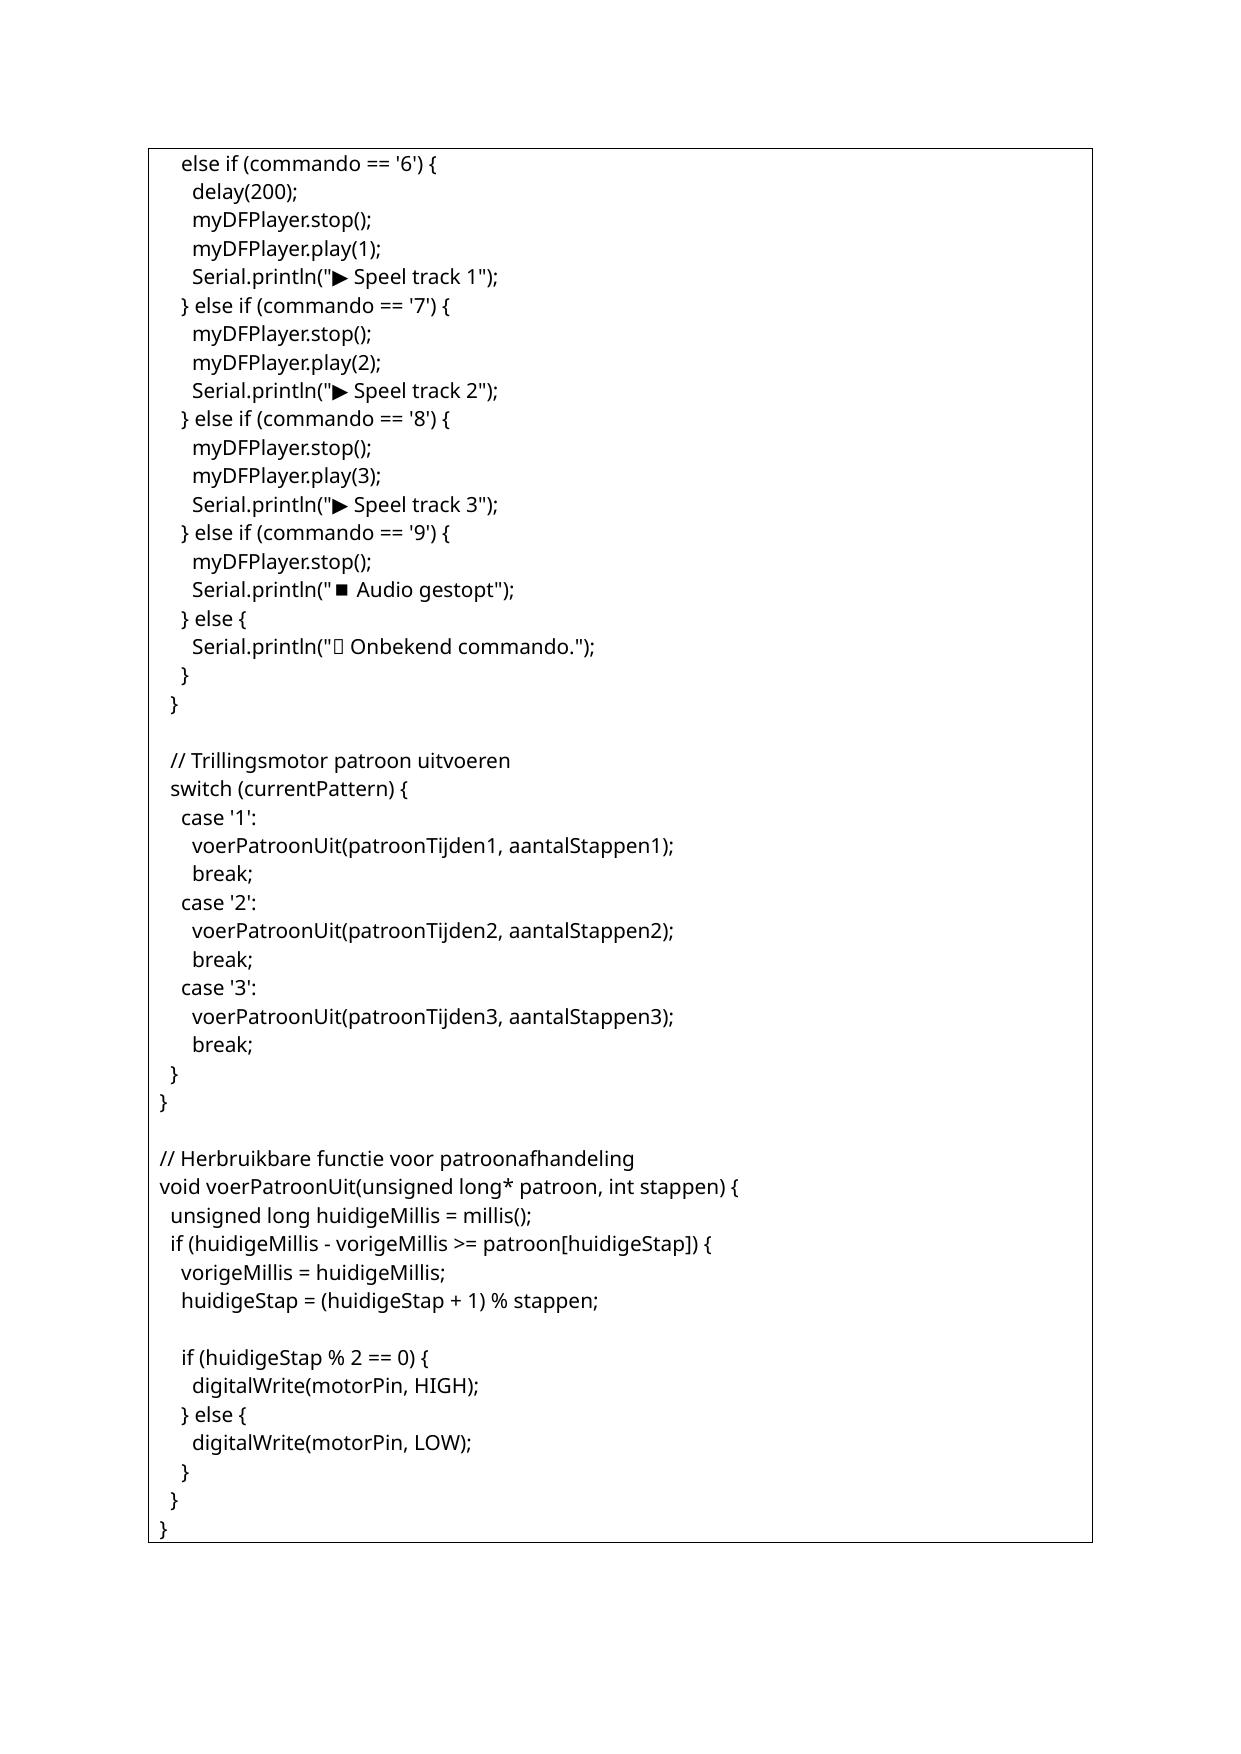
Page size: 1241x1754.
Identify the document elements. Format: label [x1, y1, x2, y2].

table_cell [149, 149, 1092, 1542]
